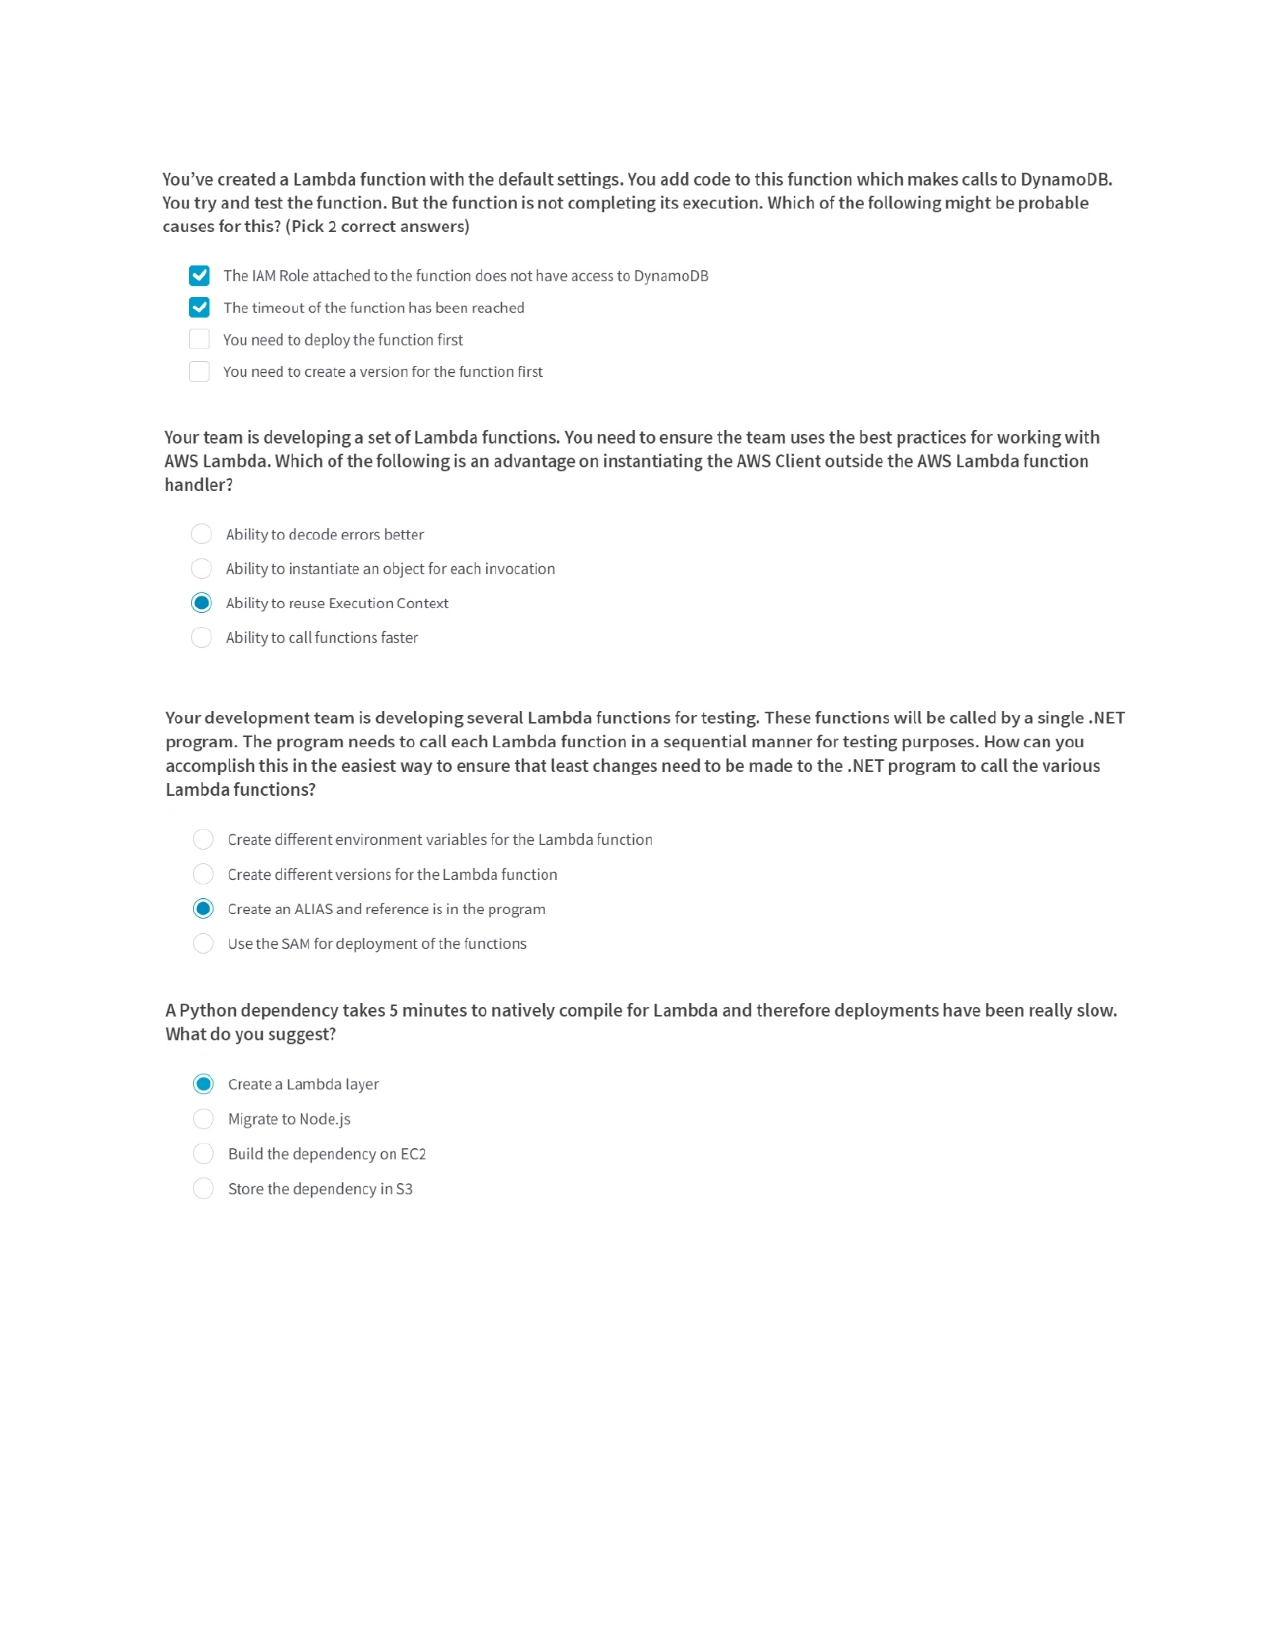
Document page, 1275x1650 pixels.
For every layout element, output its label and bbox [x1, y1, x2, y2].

picture [150, 406, 1125, 673]
picture [150, 691, 1125, 968]
picture [150, 150, 1125, 388]
picture [150, 986, 1125, 1207]
